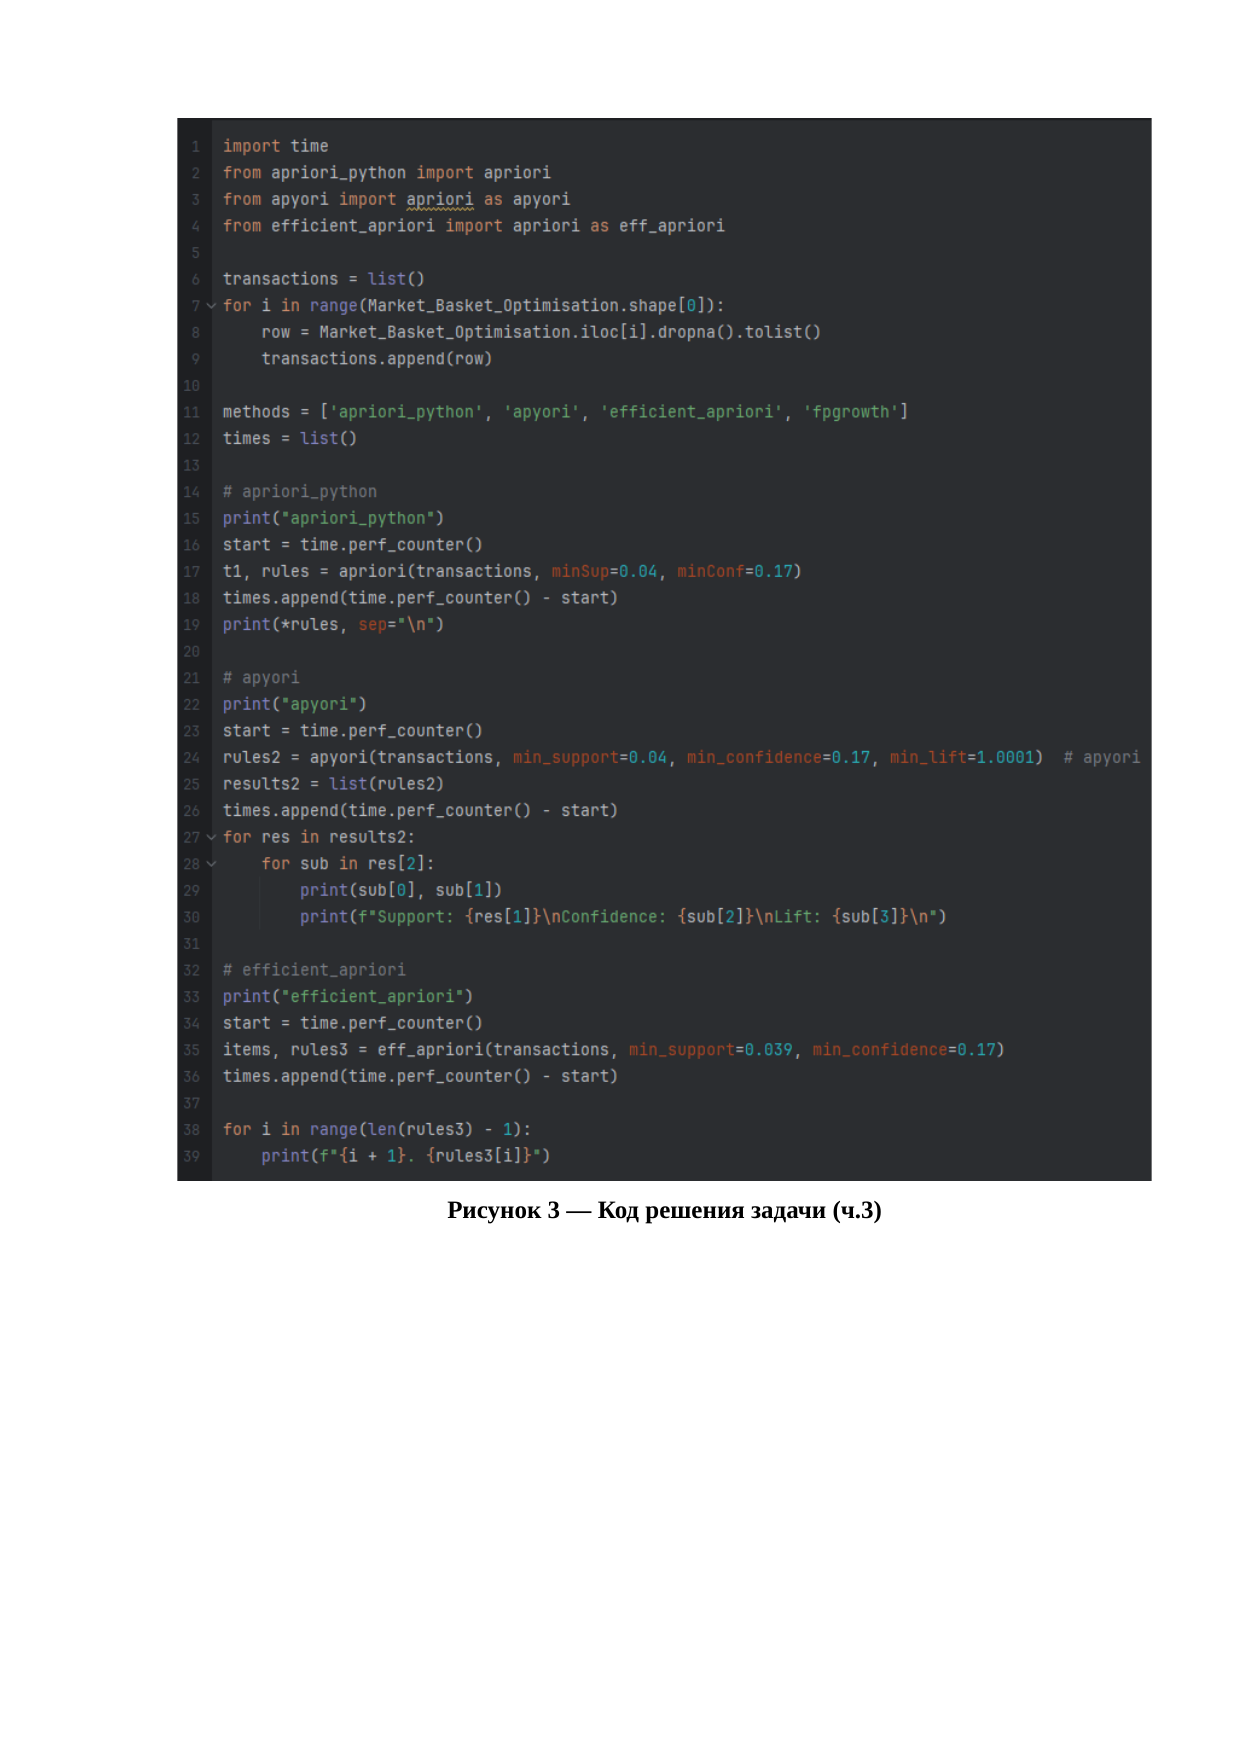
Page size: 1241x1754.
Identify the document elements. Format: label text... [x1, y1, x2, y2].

text Рисунок 3 — Код решения задачи (ч.3) [177, 1195, 1152, 1224]
picture [177, 118, 1152, 1181]
